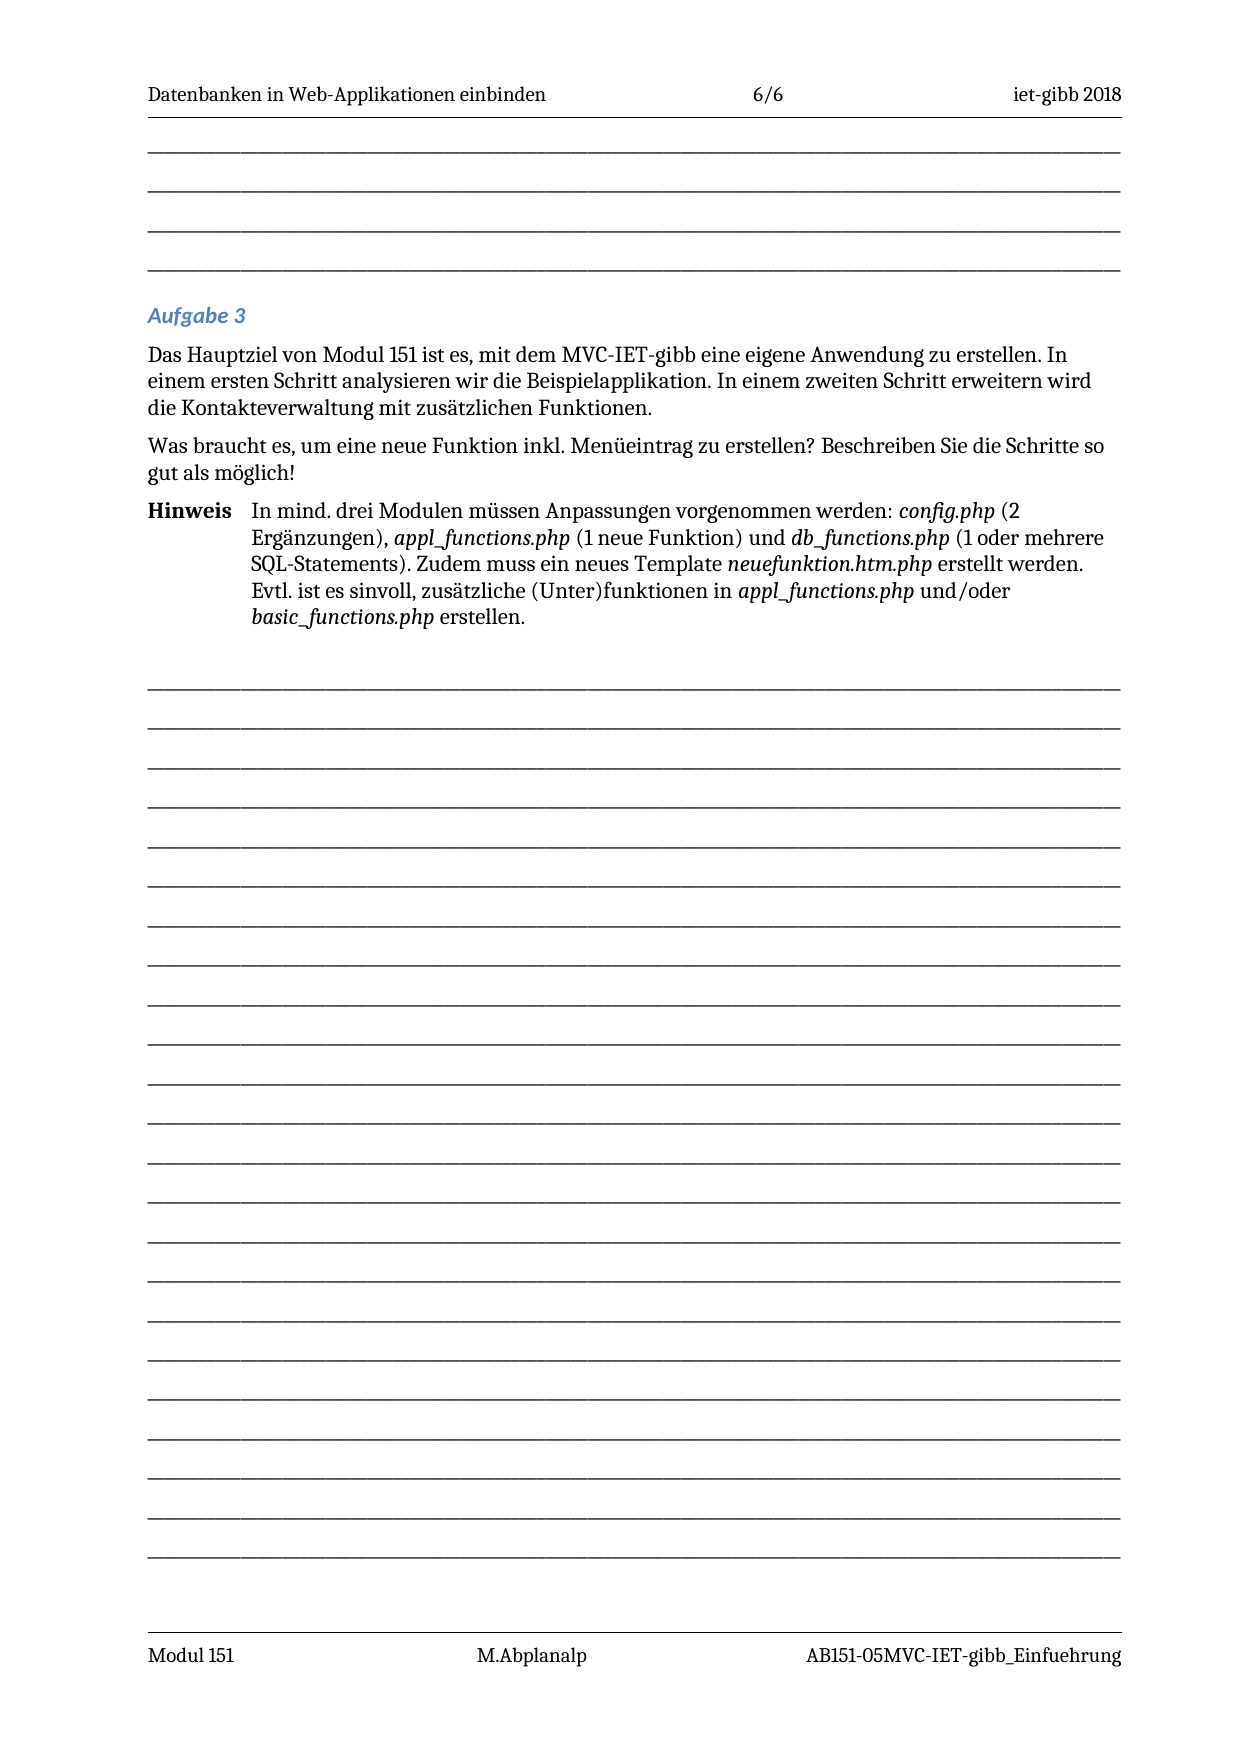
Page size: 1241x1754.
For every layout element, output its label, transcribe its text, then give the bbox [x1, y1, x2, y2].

text Was braucht es, um eine neue Funktion inkl. Menüeintrag zu erstellen? Beschreiben Sie die Schritte so gut als möglich! [148, 433, 1122, 486]
subtitle Aufgabe 3 [148, 301, 1122, 329]
text Hinweis In mind. drei Modulen müssen Anpassungen vorgenommen werden: config.php (2 Ergänzungen), appl_functions.php (1 neue Funktion) und db_functions.php (1 oder mehrere SQL-Statements). Zudem muss ein neues Template neuefunktion.htm.php erstellt werden. Evtl. ist es sinvoll, zusätzliche (Unter)funktionen in appl_functions.php und/oder basic_functions.php erstellen. [148, 498, 1122, 630]
text Das Hauptziel von Modul 151 ist es, mit dem MVC-IET-gibb eine eigene Anwendung zu erstellen. In einem ersten Schritt analysieren wir die Beispielapplikation. In einem zweiten Schritt erweitern wird die Kontakteverwaltung mit zusätzlichen Funktionen. [148, 342, 1122, 421]
